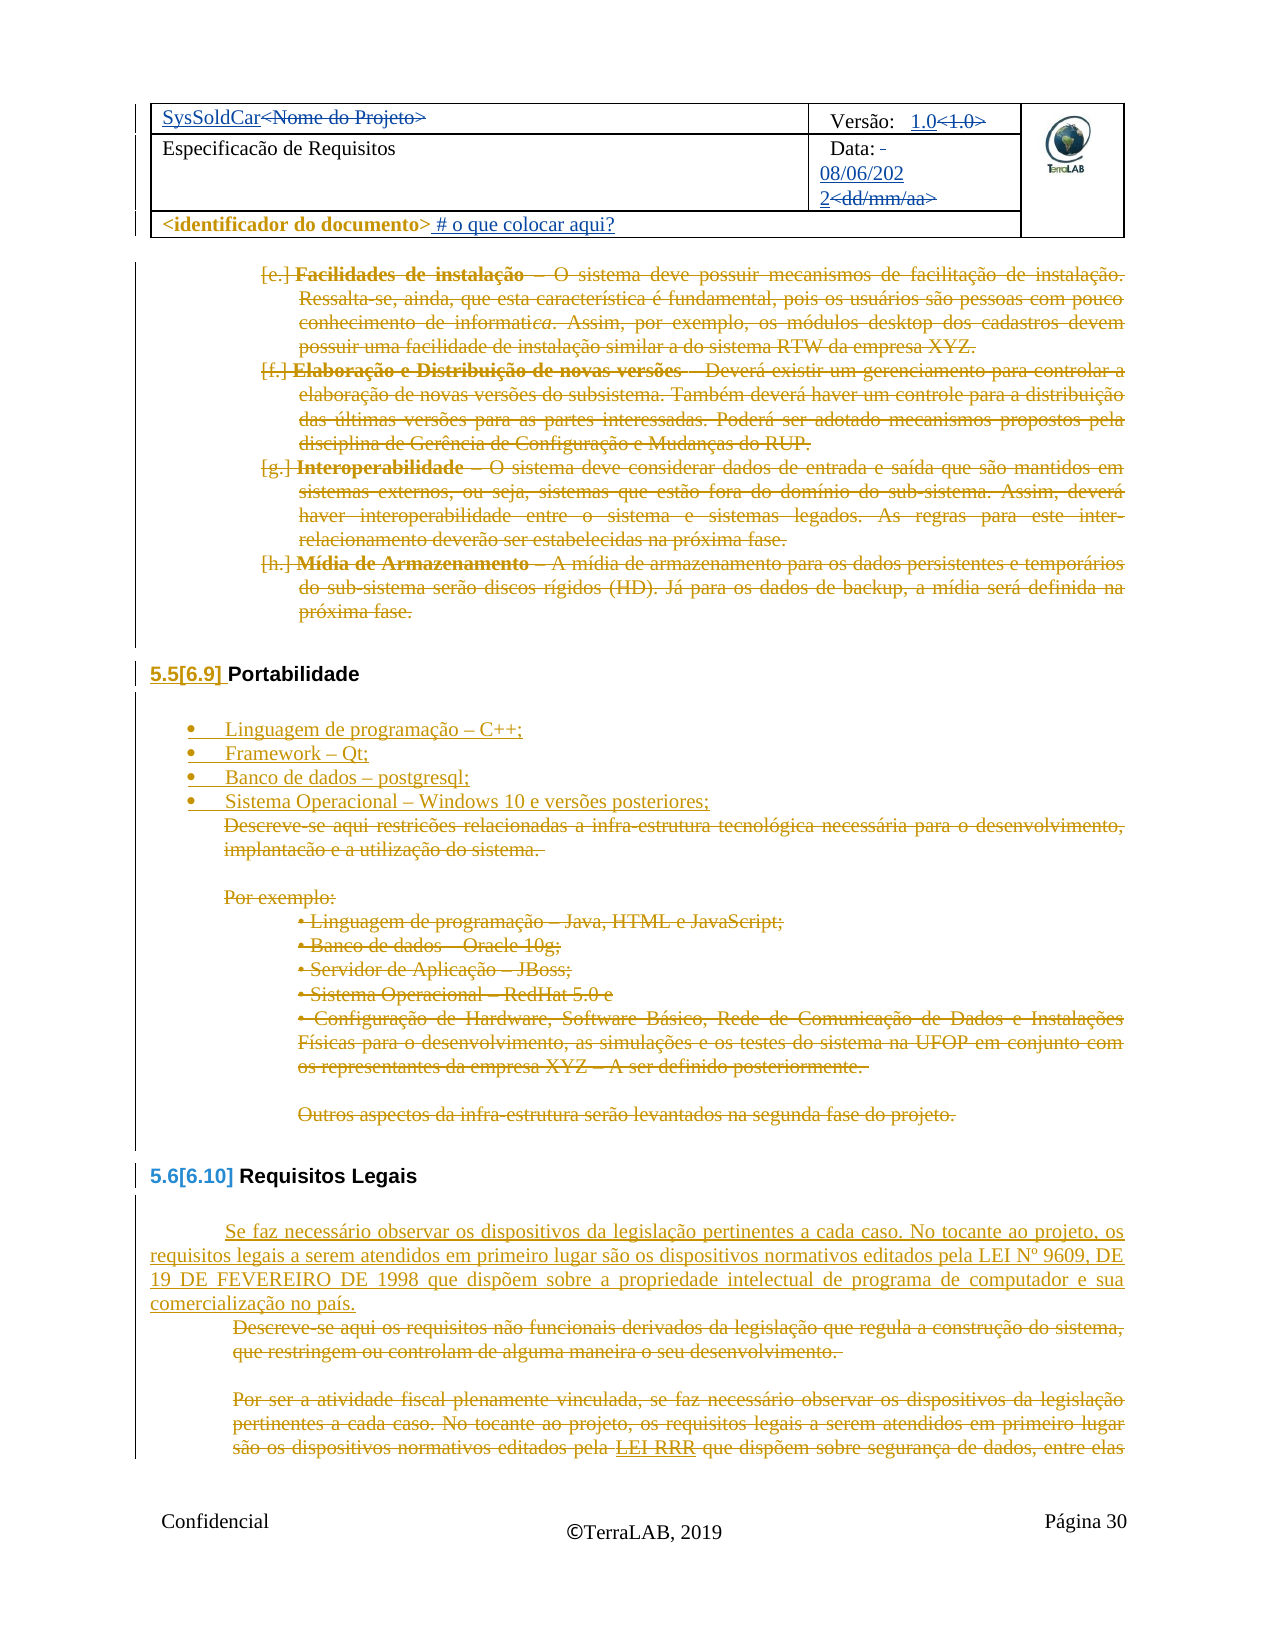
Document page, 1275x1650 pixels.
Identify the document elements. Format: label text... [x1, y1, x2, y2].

subtitle Requisitos Legais [150, 1163, 1125, 1188]
subtitle Portabilidade [150, 661, 1125, 686]
picture [1032, 108, 1102, 182]
